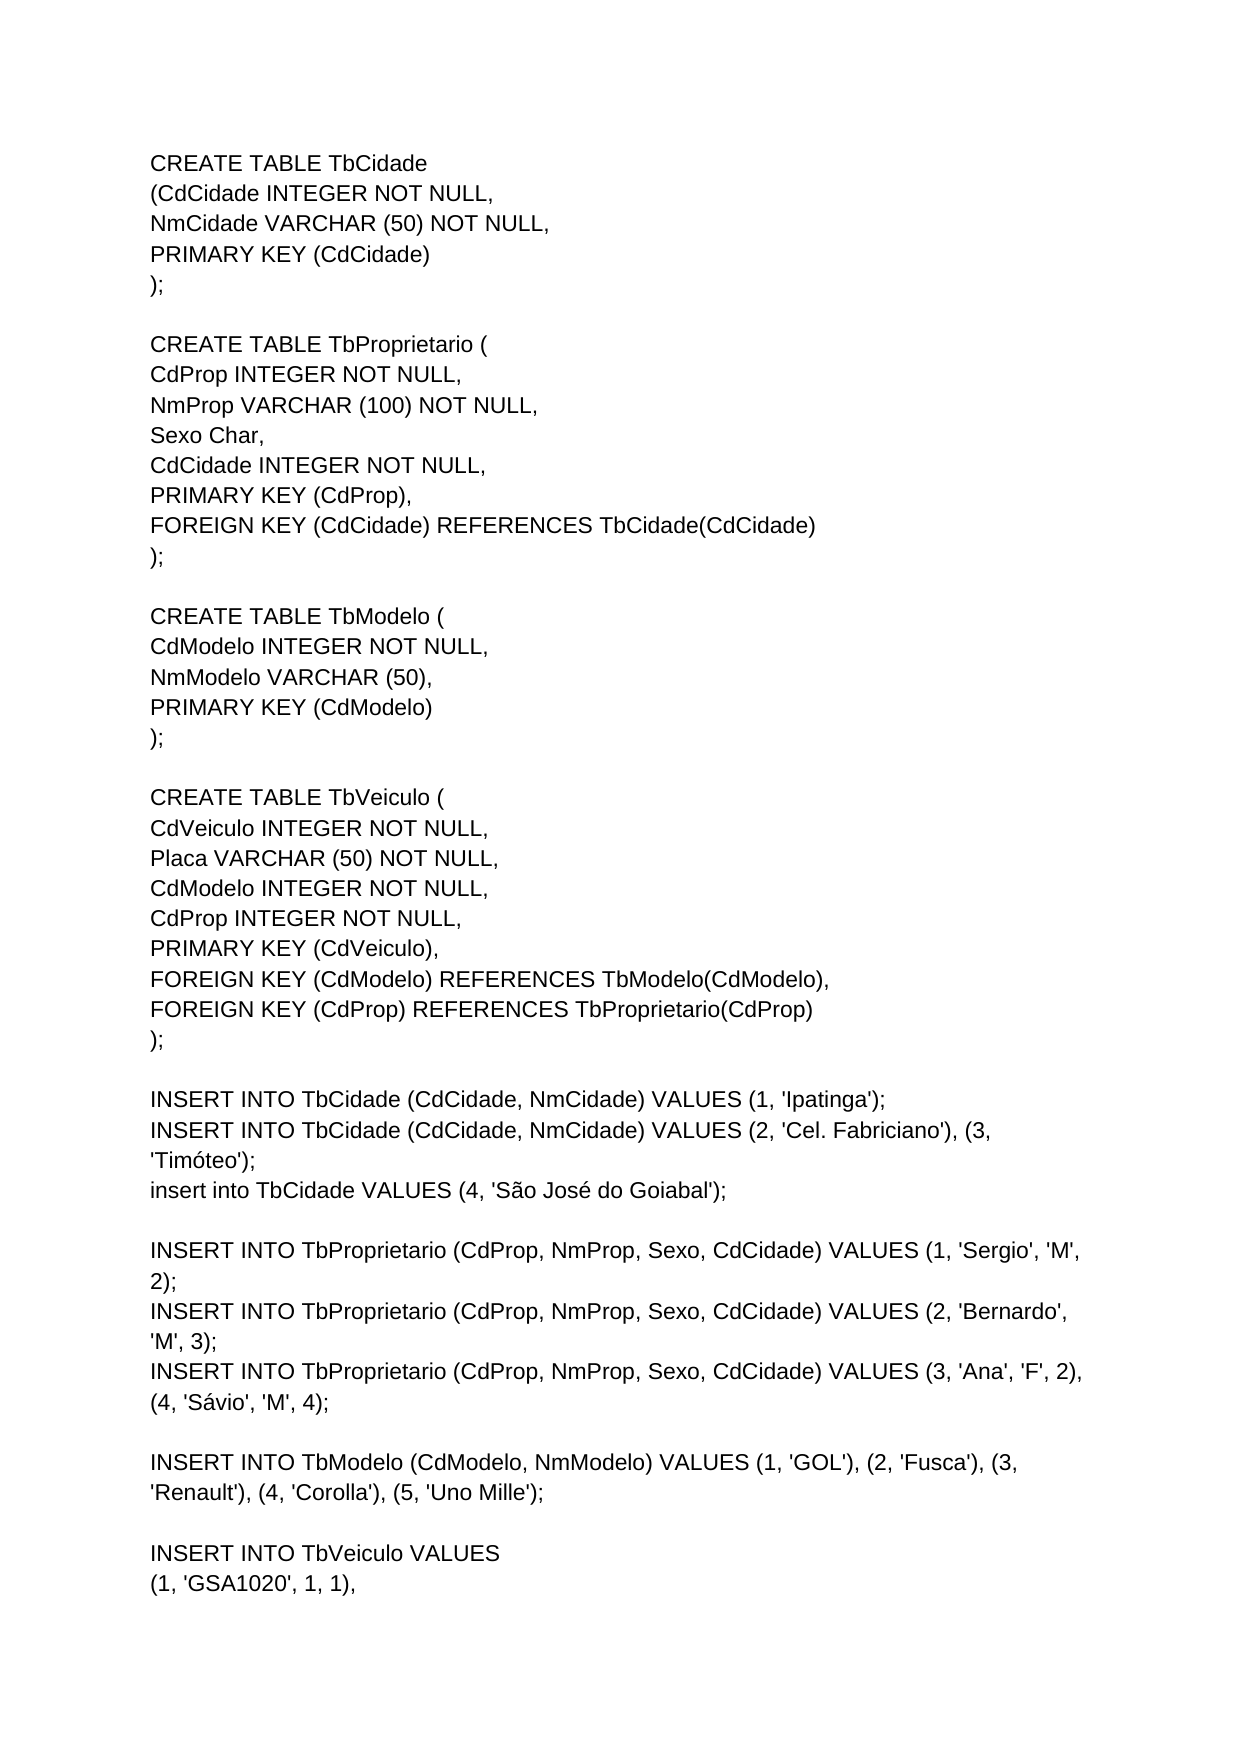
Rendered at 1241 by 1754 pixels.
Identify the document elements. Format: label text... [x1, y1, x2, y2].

text INSERT INTO TbProprietario (CdProp, NmProp, Sexo, CdCidade) VALUES (2, 'Bernardo', 'M', 3); [150, 1298, 1090, 1354]
text CREATE TABLE TbModelo ( [150, 603, 1090, 629]
text CdModelo INTEGER NOT NULL, [150, 633, 1090, 660]
text ); [150, 271, 1090, 297]
text NmProp VARCHAR (100) NOT NULL, [150, 392, 1090, 418]
text CREATE TABLE TbProprietario ( [150, 331, 1090, 358]
text CREATE TABLE TbCidade [150, 150, 1090, 176]
text CdModelo INTEGER NOT NULL, [150, 875, 1090, 901]
text Sexo Char, [150, 422, 1090, 448]
text (1, 'GSA1020', 1, 1), [150, 1570, 1090, 1596]
text CdProp INTEGER NOT NULL, [150, 361, 1090, 388]
text INSERT INTO TbProprietario (CdProp, NmProp, Sexo, CdCidade) VALUES (1, 'Sergio', 'M', 2); [150, 1237, 1090, 1294]
text CREATE TABLE TbVeiculo ( [150, 784, 1090, 811]
text PRIMARY KEY (CdModelo) [150, 694, 1090, 720]
text FOREIGN KEY (CdCidade) REFERENCES TbCidade(CdCidade) [150, 512, 1090, 539]
text NmCidade VARCHAR (50) NOT NULL, [150, 210, 1090, 237]
text PRIMARY KEY (CdProp), [150, 482, 1090, 509]
text INSERT INTO TbCidade (CdCidade, NmCidade) VALUES (1, 'Ipatinga'); [150, 1086, 1090, 1113]
text CdCidade INTEGER NOT NULL, [150, 452, 1090, 478]
text Placa VARCHAR (50) NOT NULL, [150, 845, 1090, 871]
text PRIMARY KEY (CdVeiculo), [150, 935, 1090, 962]
text FOREIGN KEY (CdProp) REFERENCES TbProprietario(CdProp) [150, 996, 1090, 1022]
text INSERT INTO TbModelo (CdModelo, NmModelo) VALUES (1, 'GOL'), (2, 'Fusca'), (3, 'Renault'), (4, 'Corolla'), (5, 'Uno Mille'); [150, 1449, 1090, 1506]
text insert into TbCidade VALUES (4, 'São José do Goiabal'); [150, 1177, 1090, 1203]
text INSERT INTO TbVeiculo VALUES [150, 1539, 1090, 1566]
text FOREIGN KEY (CdModelo) REFERENCES TbModelo(CdModelo), [150, 966, 1090, 992]
text ); [150, 543, 1090, 569]
text INSERT INTO TbProprietario (CdProp, NmProp, Sexo, CdCidade) VALUES (3, 'Ana', 'F', 2),(4, 'Sávio', 'M', 4); [150, 1358, 1090, 1415]
text CdVeiculo INTEGER NOT NULL, [150, 814, 1090, 841]
text ); [150, 724, 1090, 750]
text NmModelo VARCHAR (50), [150, 663, 1090, 690]
text INSERT INTO TbCidade (CdCidade, NmCidade) VALUES (2, 'Cel. Fabriciano'), (3, 'Timóteo'); [150, 1117, 1090, 1173]
text (CdCidade INTEGER NOT NULL, [150, 180, 1090, 207]
text ); [150, 1026, 1090, 1052]
text PRIMARY KEY (CdCidade) [150, 241, 1090, 267]
text CdProp INTEGER NOT NULL, [150, 905, 1090, 932]
